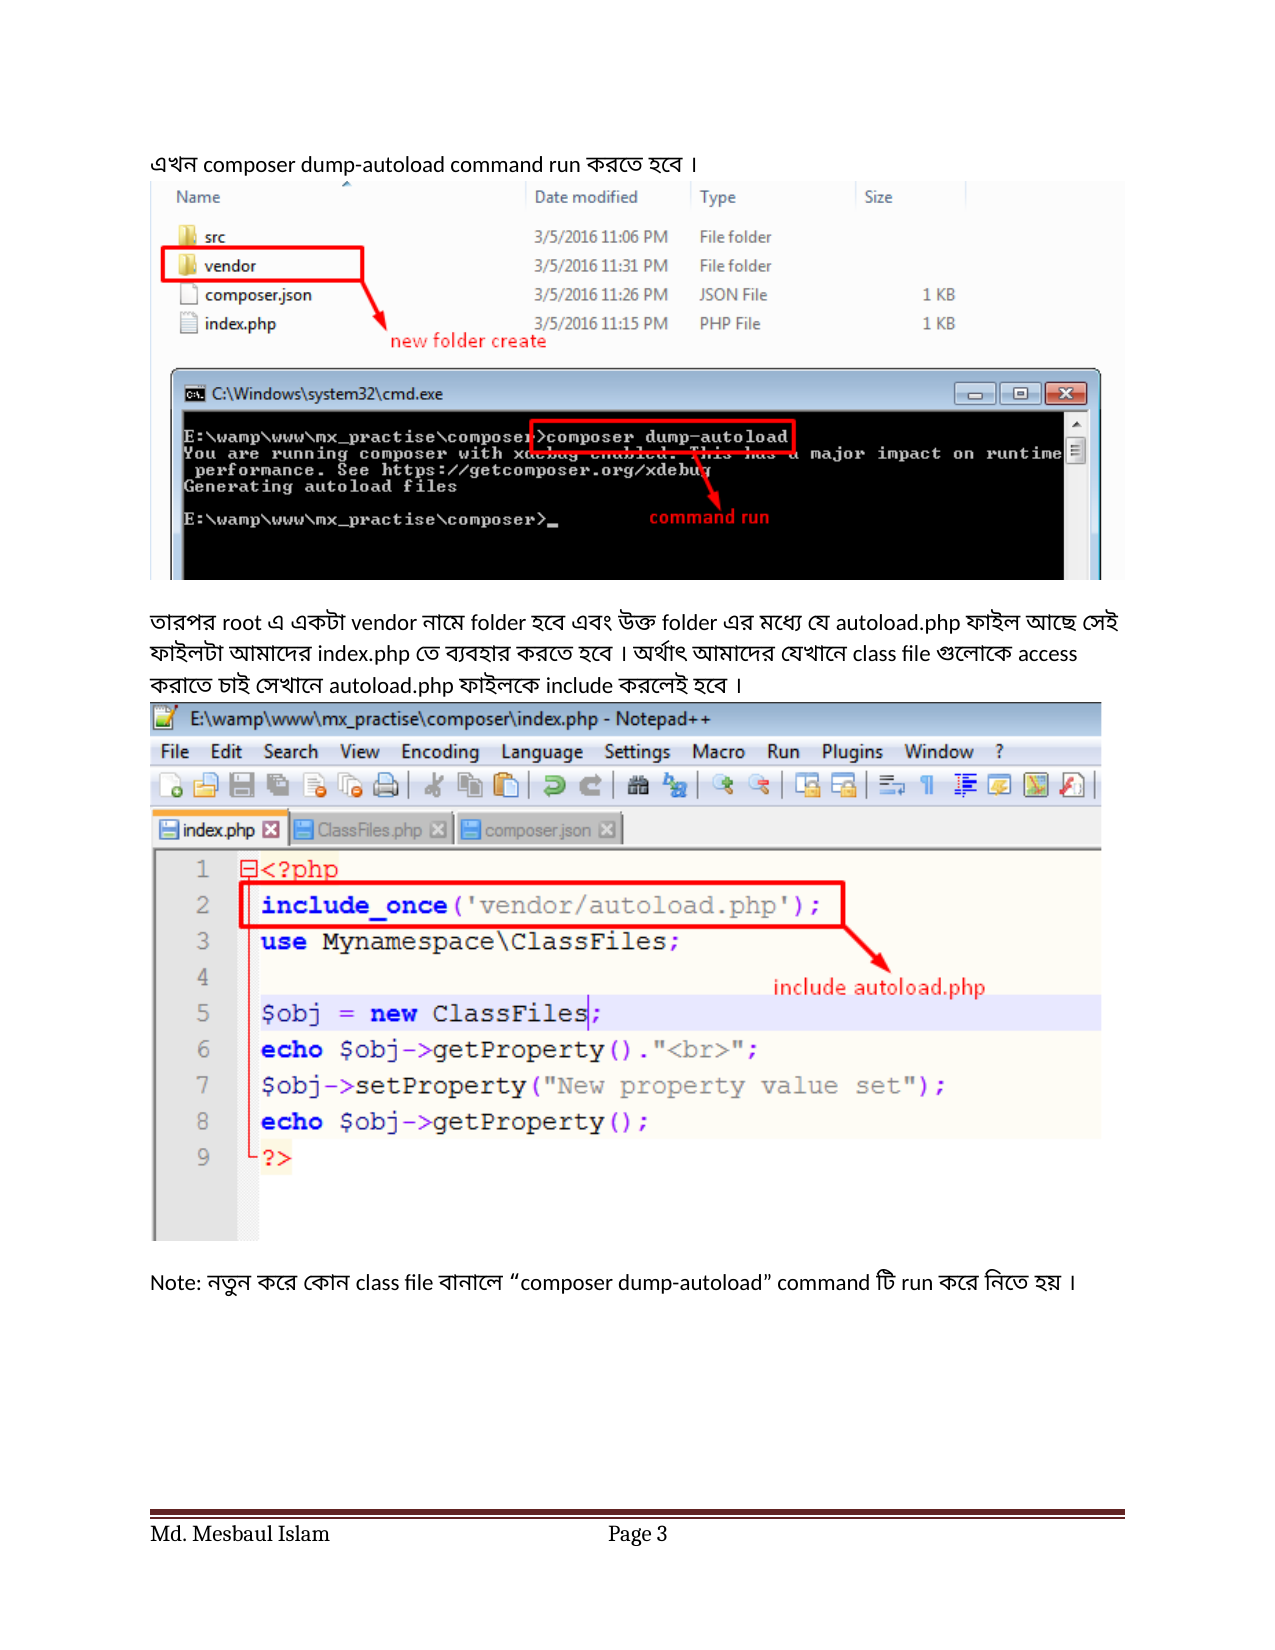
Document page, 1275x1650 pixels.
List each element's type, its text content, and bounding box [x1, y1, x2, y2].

text তারপর root এ একটা vendor নামে folder হবে এবং উক্ত folder এর মধ্যে যে autoload.php ফাইল আছে সেই ফাইলটা আমাদের index.php তে ব্যবহার করতে হবে । অর্থাৎ আমাদের যেখানে class file গুলোকে access করাতে চাই সেখানে autoload.php ফাইলকে include করলেই হবে । [150, 608, 1125, 703]
picture [150, 181, 1125, 580]
text Note: নতুন করে কোন class file বানালে “composer dump-autoload” command টি run করে নিতে হয় । [150, 1268, 1125, 1300]
text এখন composer dump-autoload command run করতে হবে । [150, 150, 1125, 181]
picture [150, 702, 1102, 1241]
